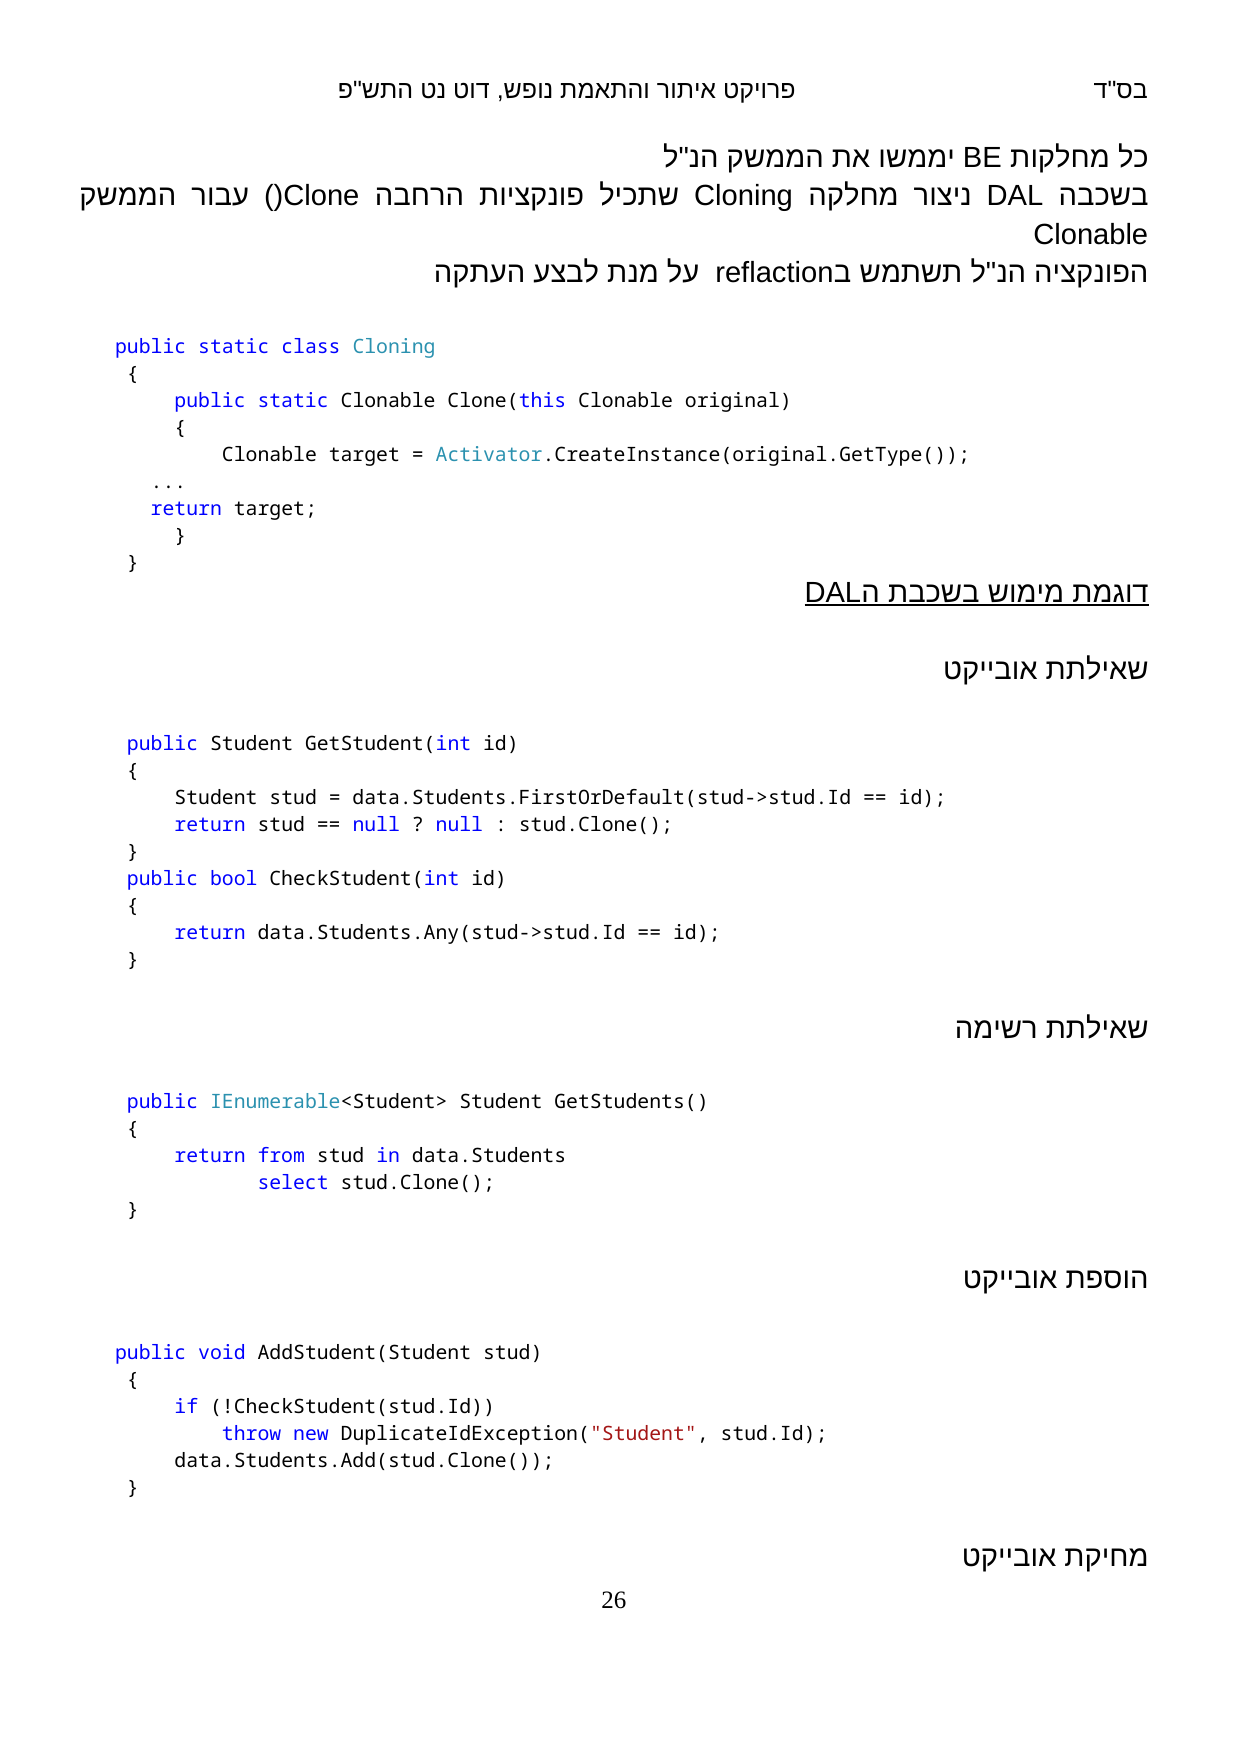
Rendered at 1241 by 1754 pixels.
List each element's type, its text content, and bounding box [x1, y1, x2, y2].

text if (!CheckStudent(stud.Id)) [79, 1392, 1148, 1419]
text public static class Cloning [79, 332, 1148, 359]
text בשכבה DAL ניצור מחלקה Cloning שתכיל פונקציות הרחבה Clone() עבור הממשק Clonable [79, 178, 1148, 250]
text שאילתת רשימה [79, 1011, 1148, 1044]
text } [79, 1196, 1148, 1223]
text public Student GetStudent(int id) [79, 729, 1148, 756]
text select stud.Clone(); [79, 1169, 1148, 1196]
text כל מחלקות BE יממשו את הממשק הנ"ל [79, 139, 1148, 173]
text דוגמת מימוש בשכבת הDAL [79, 575, 1148, 609]
text Clonable target = Activator.CreateInstance(original.GetType()); [79, 440, 1148, 467]
text { [79, 891, 1148, 918]
text מחיקת אובייקט [79, 1539, 1148, 1572]
text } [79, 837, 1148, 864]
text } [79, 521, 1148, 548]
text public bool CheckStudent(int id) [79, 864, 1148, 891]
text public IEnumerable<Student> Student GetStudents() [79, 1088, 1148, 1115]
text data.Students.Add(stud.Clone()); [79, 1446, 1148, 1473]
text { [79, 359, 1148, 386]
text הוספת אובייקט [79, 1261, 1148, 1295]
text return from stud in data.Students [79, 1142, 1148, 1169]
text שאילתת אובייקט [79, 652, 1148, 686]
text הפונקציה הנ"ל תשתמש בreflaction על מנת לבצע העתקה [79, 255, 1148, 289]
text public static Clonable Clone(this Clonable original) [79, 386, 1148, 413]
text return stud == null ? null : stud.Clone(); [79, 810, 1148, 837]
text { [79, 1115, 1148, 1142]
text } [79, 1473, 1148, 1500]
text throw new DuplicateIdException("Student", stud.Id); [79, 1419, 1148, 1446]
text { [79, 413, 1148, 440]
text } [79, 945, 1148, 972]
text Student stud = data.Students.FirstOrDefault(stud->stud.Id == id); [79, 783, 1148, 810]
text return target; [79, 494, 1148, 521]
text return data.Students.Any(stud->stud.Id == id); [79, 918, 1148, 945]
text } [79, 548, 1148, 575]
text { [79, 1365, 1148, 1392]
text ... [79, 467, 1148, 494]
text public void AddStudent(Student stud) [79, 1338, 1148, 1365]
text { [79, 756, 1148, 783]
